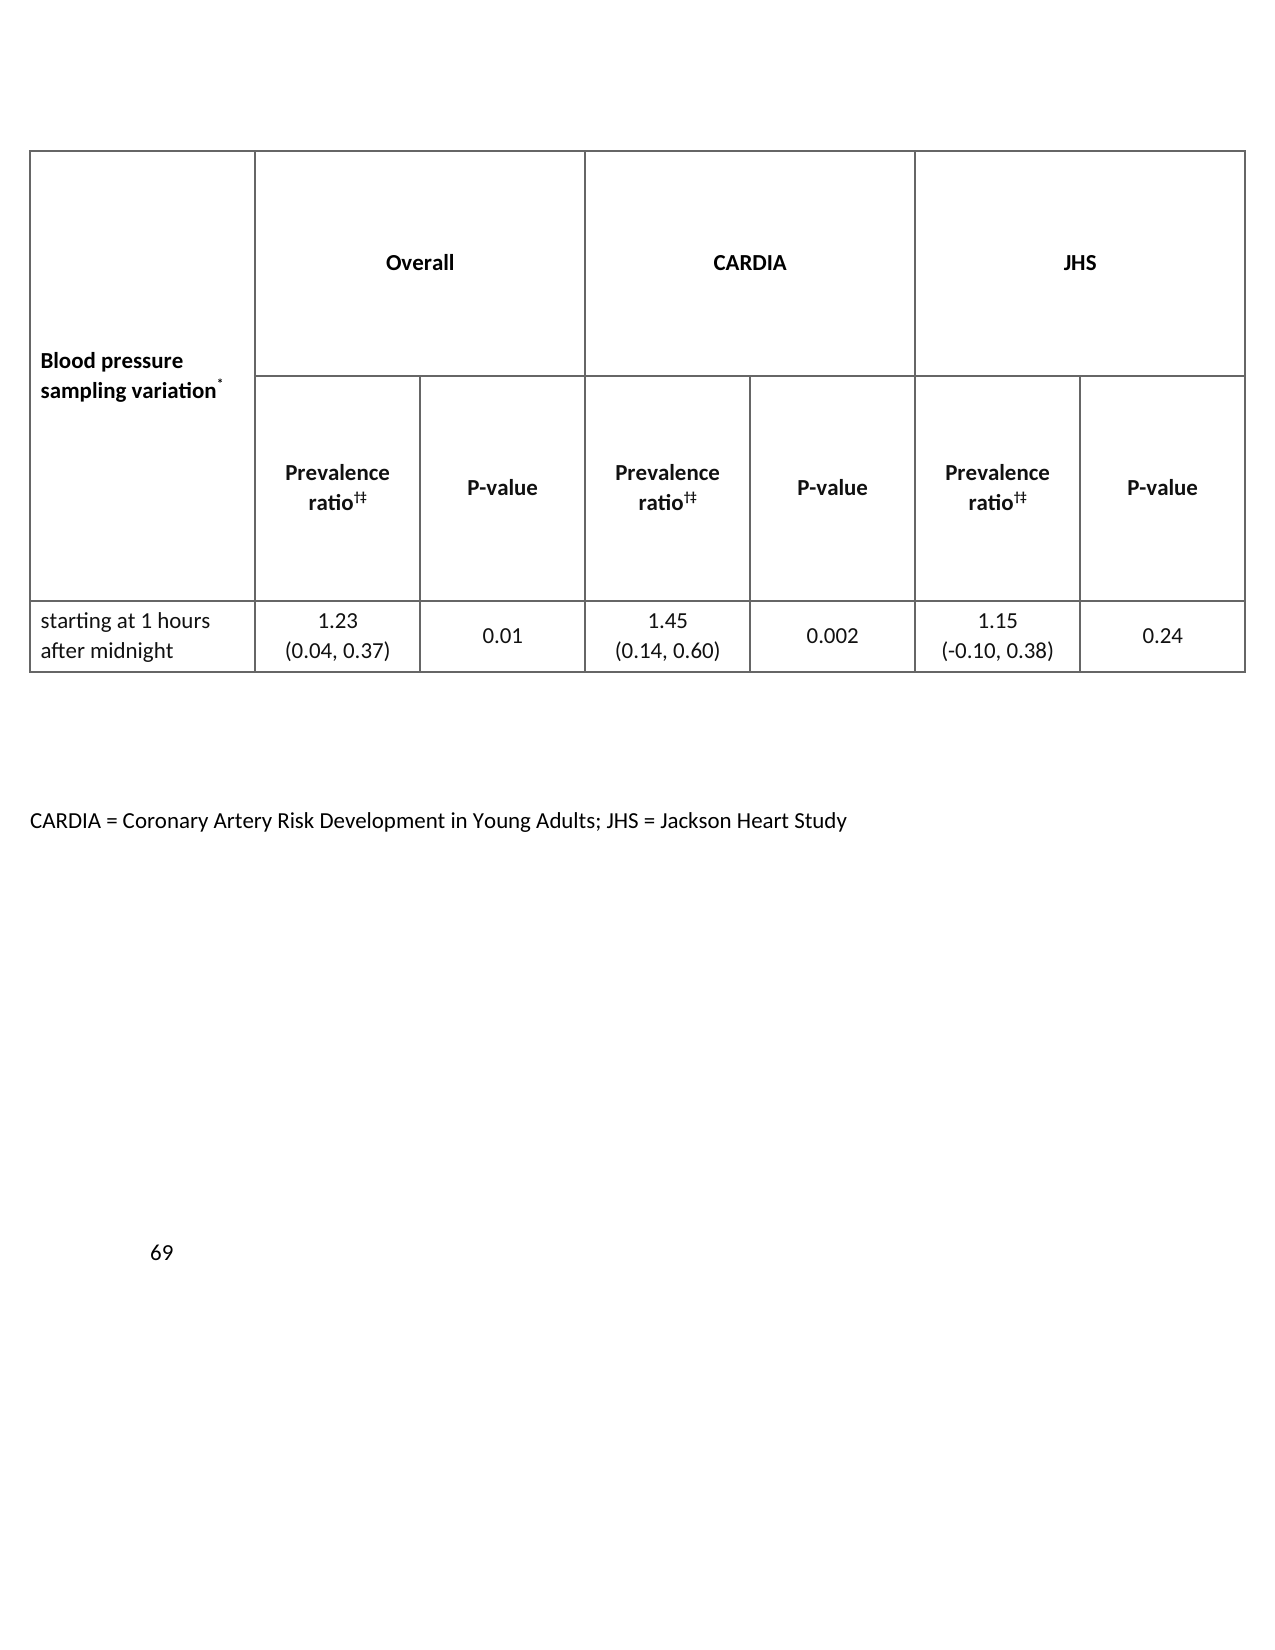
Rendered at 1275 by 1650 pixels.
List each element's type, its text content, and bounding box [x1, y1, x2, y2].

table_cell 0.24 [1081, 602, 1244, 671]
table_cell 1.15 (-0.10, 0.38) [916, 602, 1079, 671]
table_header JHS [916, 152, 1244, 375]
table_cell starting at 1 hours after midnight [31, 602, 254, 671]
table_cell Prevalence ratio†‡ [586, 377, 749, 600]
table_cell P-value [1081, 377, 1244, 600]
table_cell P-value [421, 377, 584, 600]
table_cell CARDIA = Coronary Artery Risk Development in Young Adults; JHS = Jackson Heart Study [30, 673, 1245, 971]
table_header Overall [256, 152, 584, 375]
table_cell 1.23 (0.04, 0.37) [256, 602, 419, 671]
table_header CARDIA [586, 152, 914, 375]
table_cell 0.01 [421, 602, 584, 671]
table_cell 1.45 (0.14, 0.60) [586, 602, 749, 671]
table_cell Prevalence ratio†‡ [256, 377, 419, 600]
table_header Blood pressure sampling variation* [31, 152, 254, 600]
table_cell P-value [751, 377, 914, 600]
table_cell Prevalence ratio†‡ [916, 377, 1079, 600]
table_cell 0.002 [751, 602, 914, 671]
